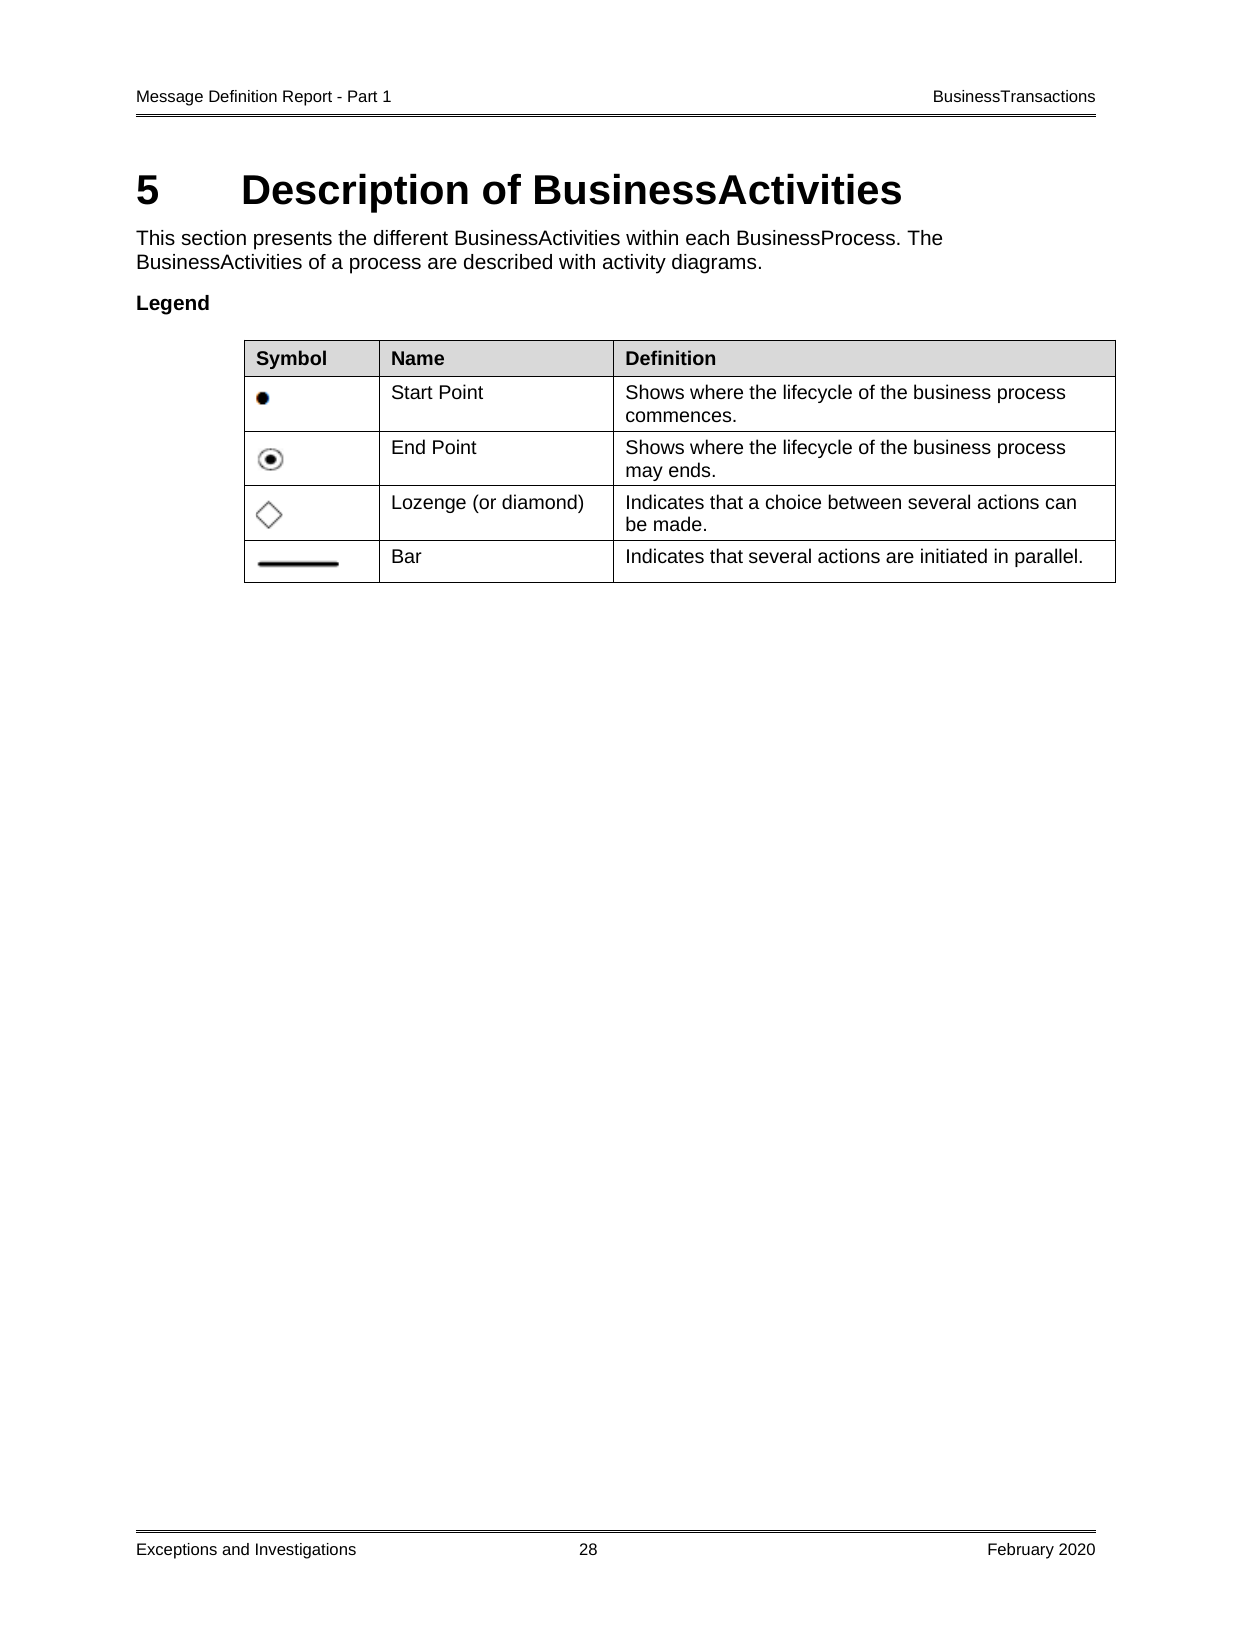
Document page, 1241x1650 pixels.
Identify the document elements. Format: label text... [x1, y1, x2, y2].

table_header Name [380, 341, 613, 376]
table_cell [245, 432, 379, 485]
picture [255, 553, 339, 577]
table_cell Bar [380, 541, 613, 582]
table_cell Shows where the lifecycle of the business process may ends. [614, 432, 1115, 485]
table_cell Start Point [380, 377, 613, 431]
picture [255, 498, 283, 532]
picture [255, 444, 292, 477]
table_cell [245, 486, 379, 540]
table_cell Indicates that a choice between several actions can be made. [614, 486, 1115, 540]
subtitle Description of BusinessActivities [136, 166, 1104, 213]
table_cell Shows where the lifecycle of the business process commences. [614, 377, 1115, 431]
table_cell End Point [380, 432, 613, 485]
table_cell [245, 377, 379, 431]
text This section presents the different BusinessActivities within each BusinessProcess. The BusinessActivities of a process are described with activity diagrams. [136, 226, 1104, 274]
table_header Symbol [245, 341, 379, 376]
text Legend [136, 291, 1104, 314]
table_cell Lozenge (or diamond) [380, 486, 613, 540]
table_header Definition [614, 341, 1115, 376]
picture [255, 389, 270, 410]
table_cell [245, 541, 379, 582]
table_cell Indicates that several actions are initiated in parallel. [614, 541, 1115, 582]
